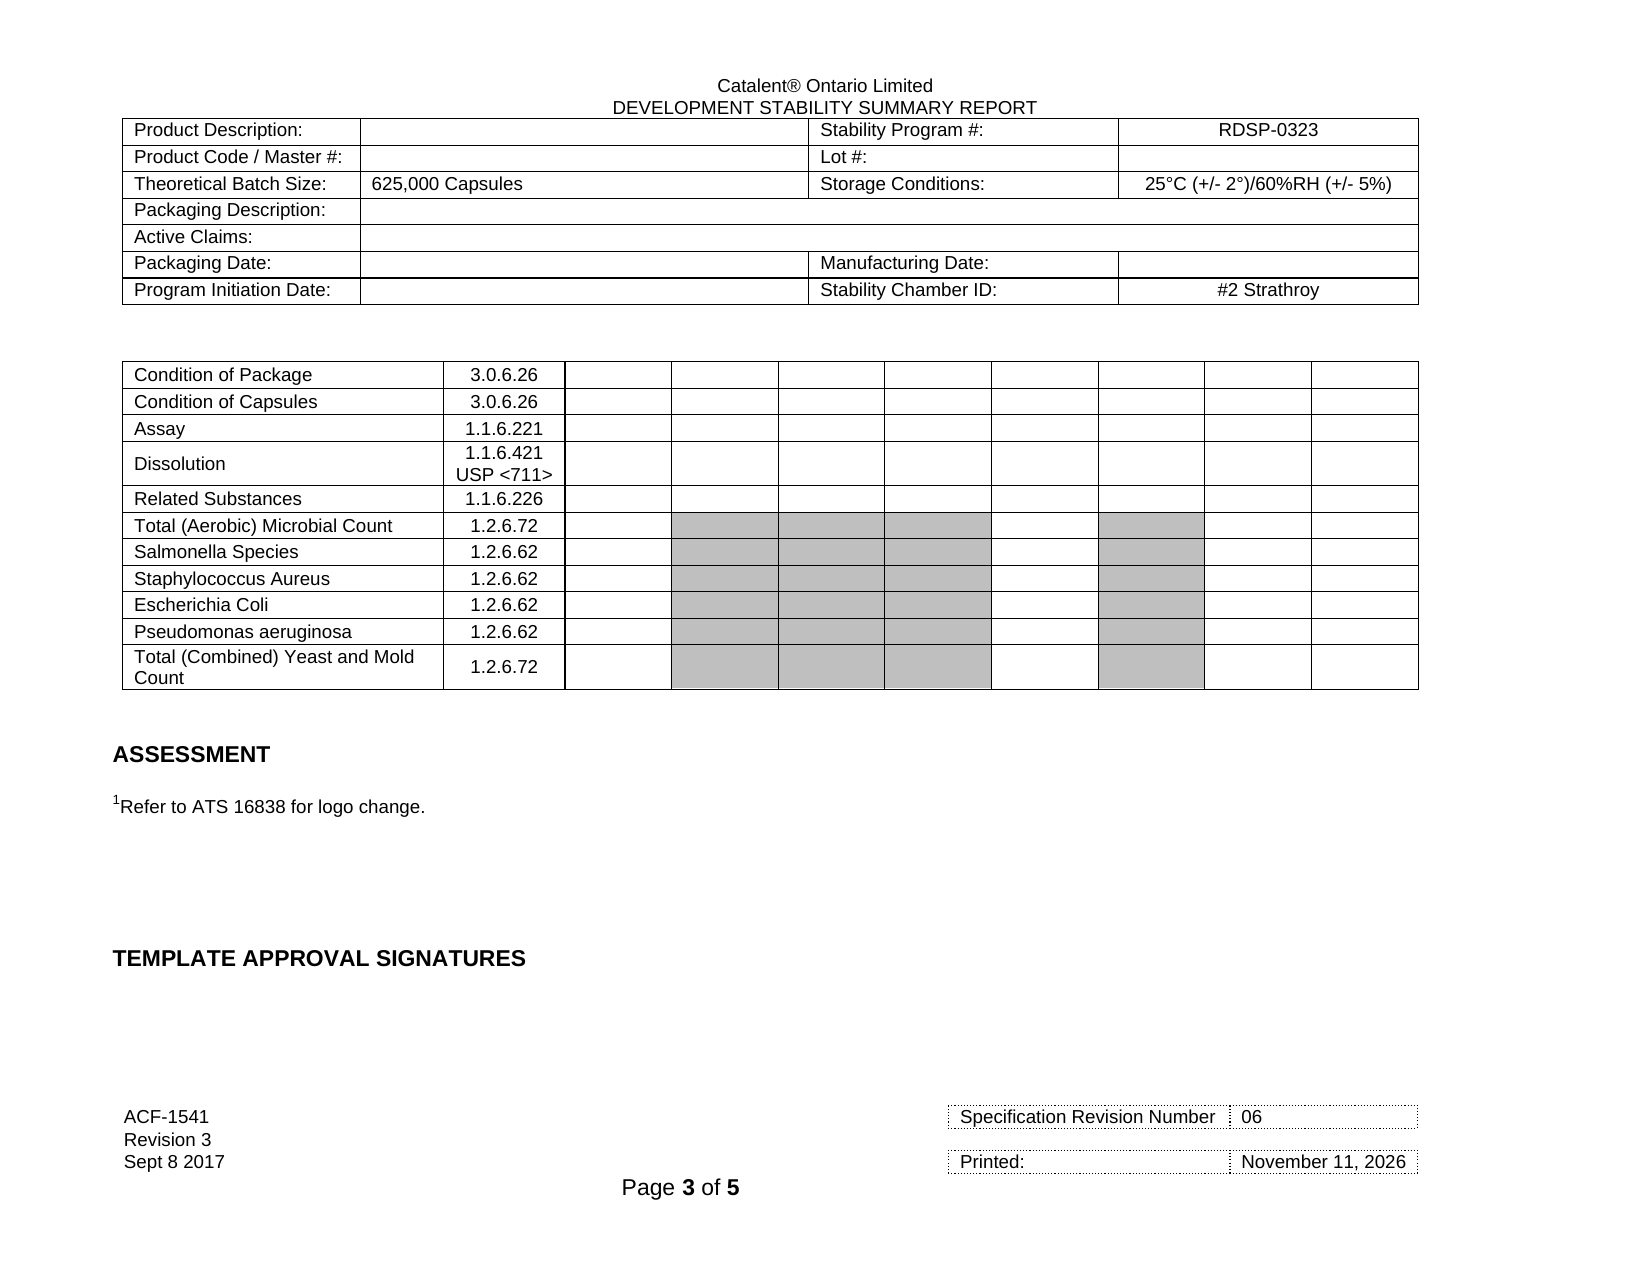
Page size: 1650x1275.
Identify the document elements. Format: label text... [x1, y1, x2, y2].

table_cell Condition of Capsules [123, 389, 443, 414]
table_cell [885, 415, 991, 441]
table_cell Dissolution [123, 442, 443, 485]
table_cell [885, 619, 991, 644]
table_cell 1.2.6.62 [444, 566, 564, 591]
table_cell [566, 415, 671, 441]
table_cell [885, 566, 991, 591]
table_cell [779, 362, 884, 388]
table_cell [1312, 645, 1418, 688]
table_cell [672, 645, 778, 688]
table_cell [1205, 415, 1311, 441]
table_cell 1.2.6.72 [444, 513, 564, 538]
table_cell [885, 539, 991, 565]
table_cell [566, 592, 671, 618]
table_cell [1205, 486, 1311, 512]
table_cell Assay [123, 415, 443, 441]
table_cell Salmonella Species [123, 539, 443, 565]
table_cell [885, 442, 991, 485]
table_cell [885, 513, 991, 538]
table_cell [1312, 415, 1418, 441]
table_cell [566, 619, 671, 644]
table_cell [885, 645, 991, 688]
table_cell [1099, 442, 1204, 485]
table_cell 1.2.6.62 [444, 619, 564, 644]
table_cell [885, 389, 991, 414]
table_cell 3.0.6.26 [444, 362, 564, 388]
table_cell [566, 362, 671, 388]
table_cell [779, 513, 884, 538]
table_cell [1099, 415, 1204, 441]
table_cell 1.1.6.421 USP <711> [444, 442, 564, 485]
table_cell [992, 389, 1098, 414]
table_cell [992, 592, 1098, 618]
table_cell [1099, 389, 1204, 414]
table_cell [672, 486, 778, 512]
table_cell [1099, 539, 1204, 565]
table_cell 1.1.6.221 [444, 415, 564, 441]
table_cell [672, 566, 778, 591]
table_cell Staphylococcus Aureus [123, 566, 443, 591]
table_cell [779, 442, 884, 485]
table_cell [566, 442, 671, 485]
table_cell [1099, 513, 1204, 538]
table_cell [1205, 389, 1311, 414]
table_cell [1312, 539, 1418, 565]
table_cell 1.1.6.226 [444, 486, 564, 512]
text 1Refer to ATS 16838 for logo change. [112, 792, 1537, 818]
table_cell [1312, 513, 1418, 538]
table_cell [779, 486, 884, 512]
table_cell [1205, 442, 1311, 485]
table_cell [672, 592, 778, 618]
table_cell [566, 486, 671, 512]
table_cell [1312, 619, 1418, 644]
table_cell [672, 362, 778, 388]
table_cell [1205, 592, 1311, 618]
table_cell [566, 566, 671, 591]
table_cell [1312, 389, 1418, 414]
table_cell [1099, 592, 1204, 618]
table_cell [1205, 619, 1311, 644]
table_cell 3.0.6.26 [444, 389, 564, 414]
table_cell [566, 513, 671, 538]
table_cell [779, 645, 884, 688]
text ASSESSMENT [112, 741, 1537, 767]
table_cell [672, 513, 778, 538]
table_cell [1205, 645, 1311, 688]
table_cell [566, 645, 671, 688]
table_cell [992, 645, 1098, 688]
table_cell [1099, 362, 1204, 388]
table_cell [885, 592, 991, 618]
table_cell [1099, 486, 1204, 512]
table_cell [1312, 592, 1418, 618]
table_cell Condition of Package [123, 362, 443, 388]
table_cell [779, 415, 884, 441]
table_cell [672, 619, 778, 644]
table_cell [672, 389, 778, 414]
table_cell [1205, 513, 1311, 538]
table_cell [566, 389, 671, 414]
table_cell [1205, 566, 1311, 591]
table_cell [566, 539, 671, 565]
table_cell Total (Aerobic) Microbial Count [123, 513, 443, 538]
table_cell [992, 362, 1098, 388]
table_cell Related Substances [123, 486, 443, 512]
table_cell [992, 513, 1098, 538]
table_cell [1312, 442, 1418, 485]
table_cell [1312, 362, 1418, 388]
table_cell [1312, 566, 1418, 591]
table_cell 1.2.6.62 [444, 539, 564, 565]
table_cell [992, 566, 1098, 591]
table_cell [1099, 566, 1204, 591]
table_cell [1099, 645, 1204, 688]
table_cell [885, 486, 991, 512]
table_cell 1.2.6.72 [444, 645, 564, 688]
table_cell [1099, 619, 1204, 644]
table_cell [992, 486, 1098, 512]
table_cell [779, 566, 884, 591]
table_cell [992, 539, 1098, 565]
table_cell [779, 592, 884, 618]
table_cell [1205, 539, 1311, 565]
table_cell [779, 389, 884, 414]
table_cell [992, 619, 1098, 644]
table_cell [992, 415, 1098, 441]
table_cell [885, 362, 991, 388]
table_cell [672, 442, 778, 485]
table_cell Escherichia Coli [123, 592, 443, 618]
table_cell [1205, 362, 1311, 388]
table_cell [779, 539, 884, 565]
table_cell [992, 442, 1098, 485]
table_cell Total (Combined) Yeast and Mold Count [123, 645, 443, 688]
table_cell [779, 619, 884, 644]
table_cell 1.2.6.62 [444, 592, 564, 618]
table_cell [672, 539, 778, 565]
table_cell [1312, 486, 1418, 512]
text TEMPLATE APPROVAL SIGNATURES [112, 945, 1537, 971]
table_cell Pseudomonas aeruginosa [123, 619, 443, 644]
table_cell [672, 415, 778, 441]
